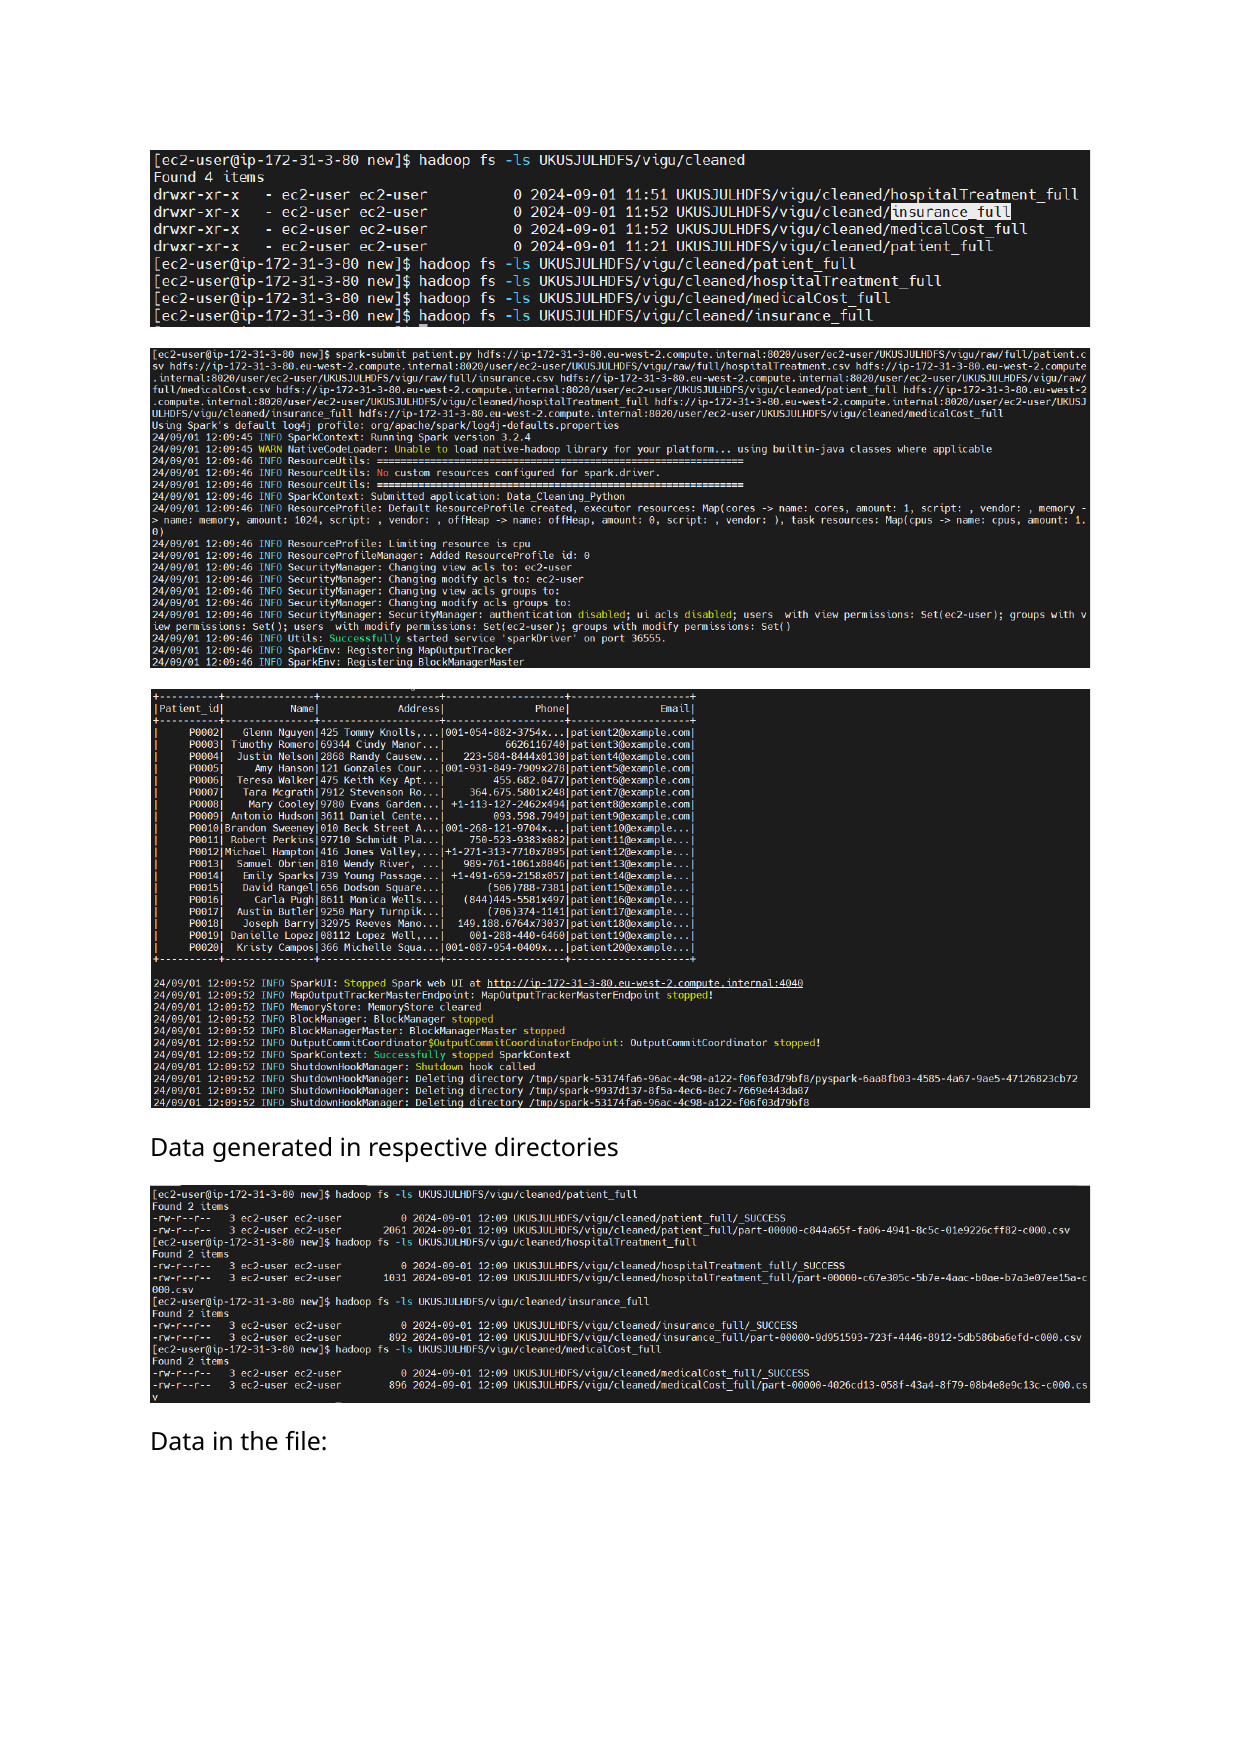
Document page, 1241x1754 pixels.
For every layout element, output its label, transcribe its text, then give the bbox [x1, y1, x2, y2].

picture [150, 150, 1091, 327]
picture [150, 1185, 1091, 1403]
text Data generated in respective directories [150, 1130, 1090, 1164]
picture [150, 348, 1091, 668]
text Data in the file: [150, 1424, 1090, 1458]
picture [150, 689, 1091, 1108]
